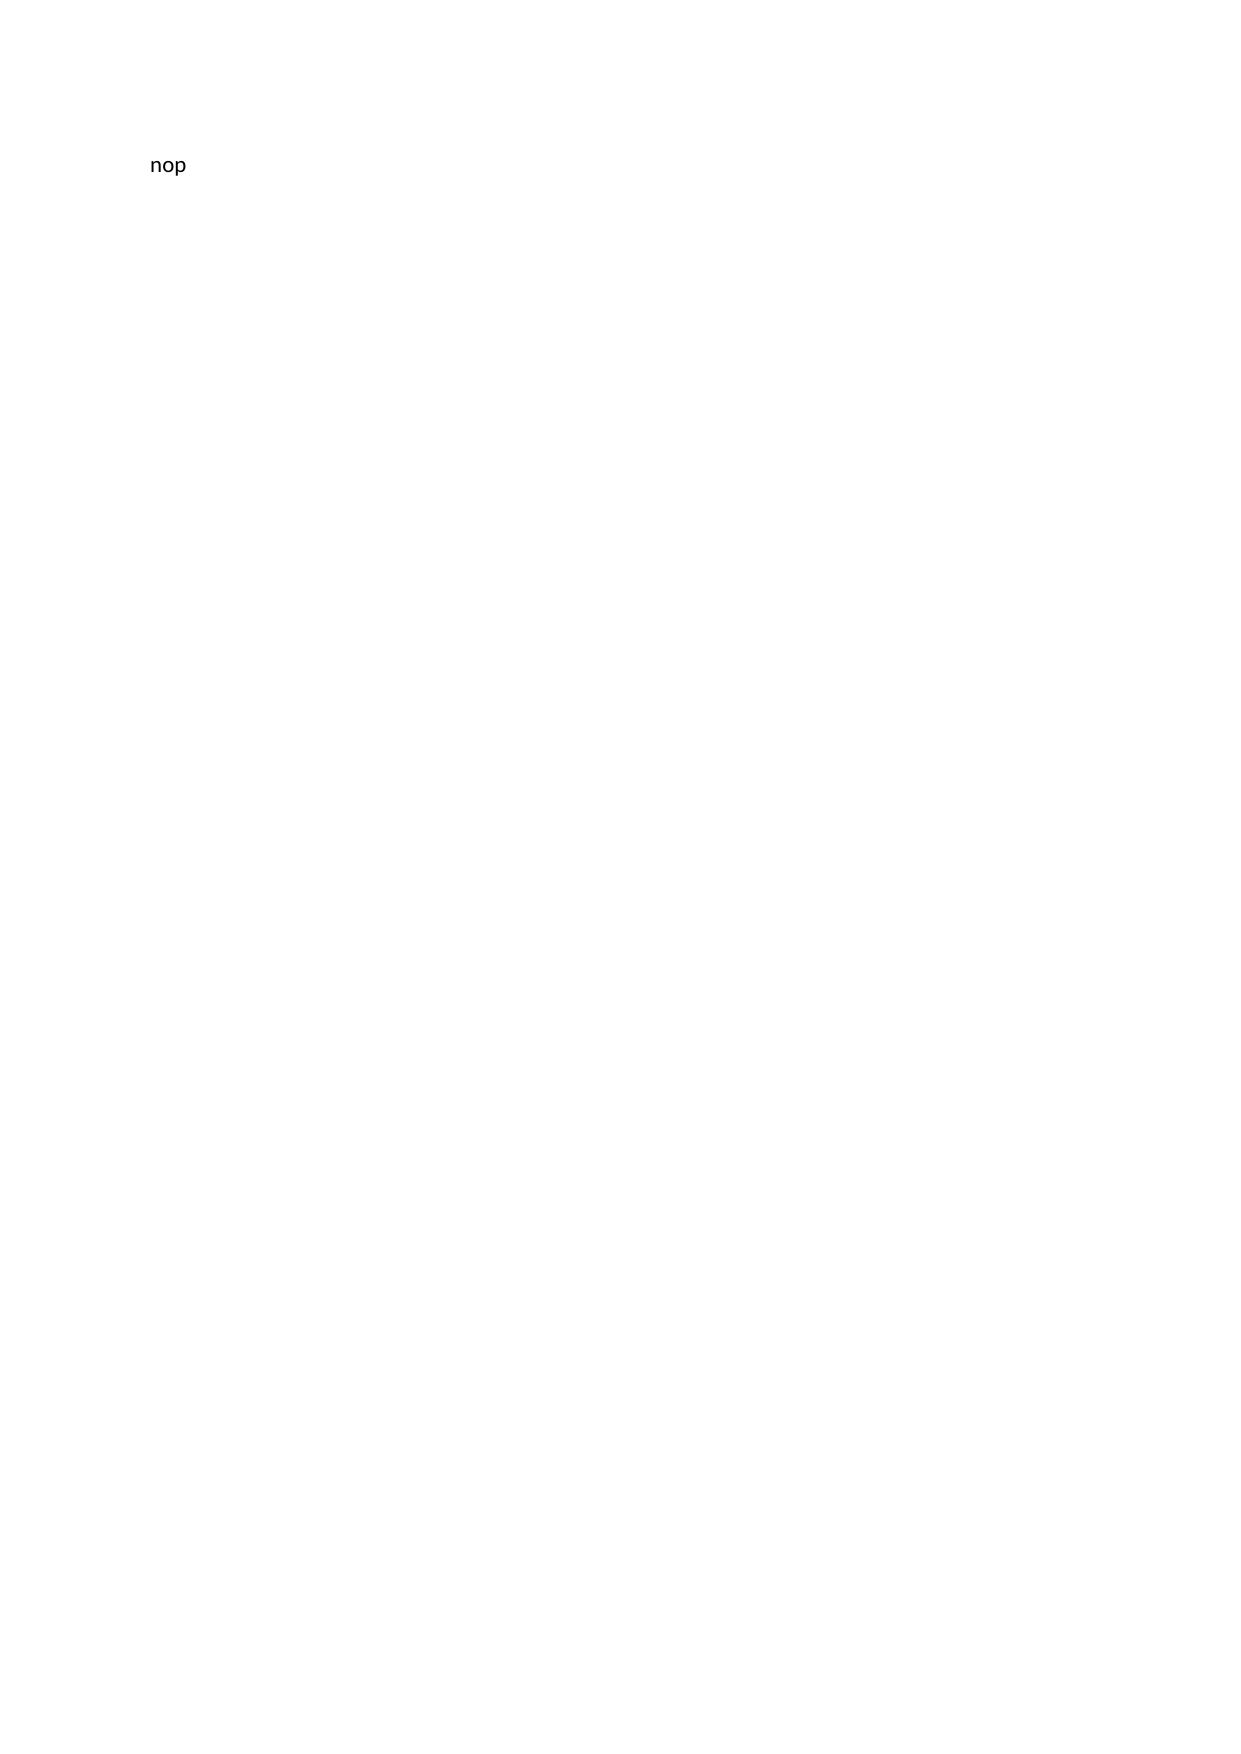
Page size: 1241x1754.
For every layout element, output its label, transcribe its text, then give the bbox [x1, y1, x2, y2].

text nop [150, 150, 1090, 178]
